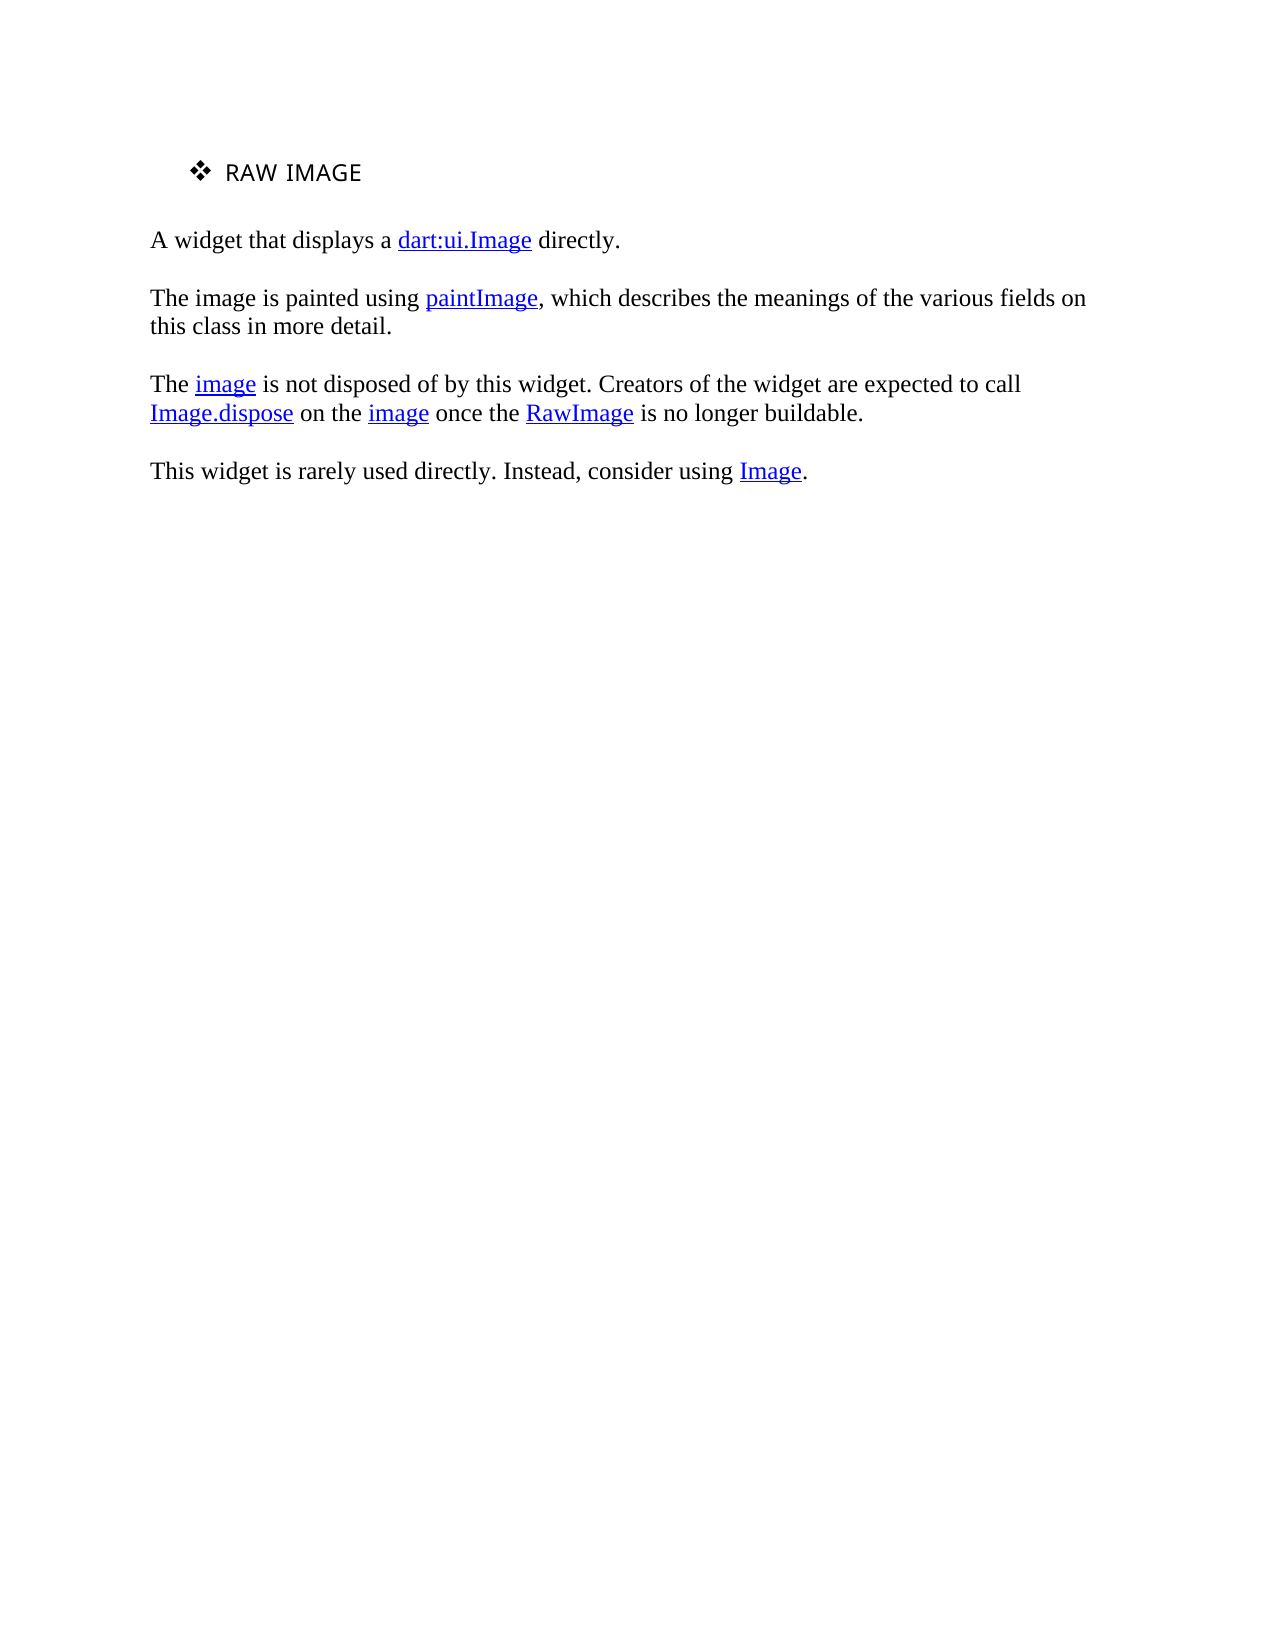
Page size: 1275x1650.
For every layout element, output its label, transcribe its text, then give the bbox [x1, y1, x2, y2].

text The image is painted using paintImage, which describes the meanings of the various fields on this class in more detail. [150, 283, 1125, 340]
text A widget that displays a dart:ui.Image directly. [150, 225, 1125, 253]
text The image is not disposed of by this widget. Creators of the widget are expected to call Image.dispose on the image once the RawImage is no longer buildable. [150, 369, 1125, 427]
text This widget is rarely used directly. Instead, consider using Image. [150, 456, 1125, 485]
subtitle raw image [187, 150, 1125, 190]
